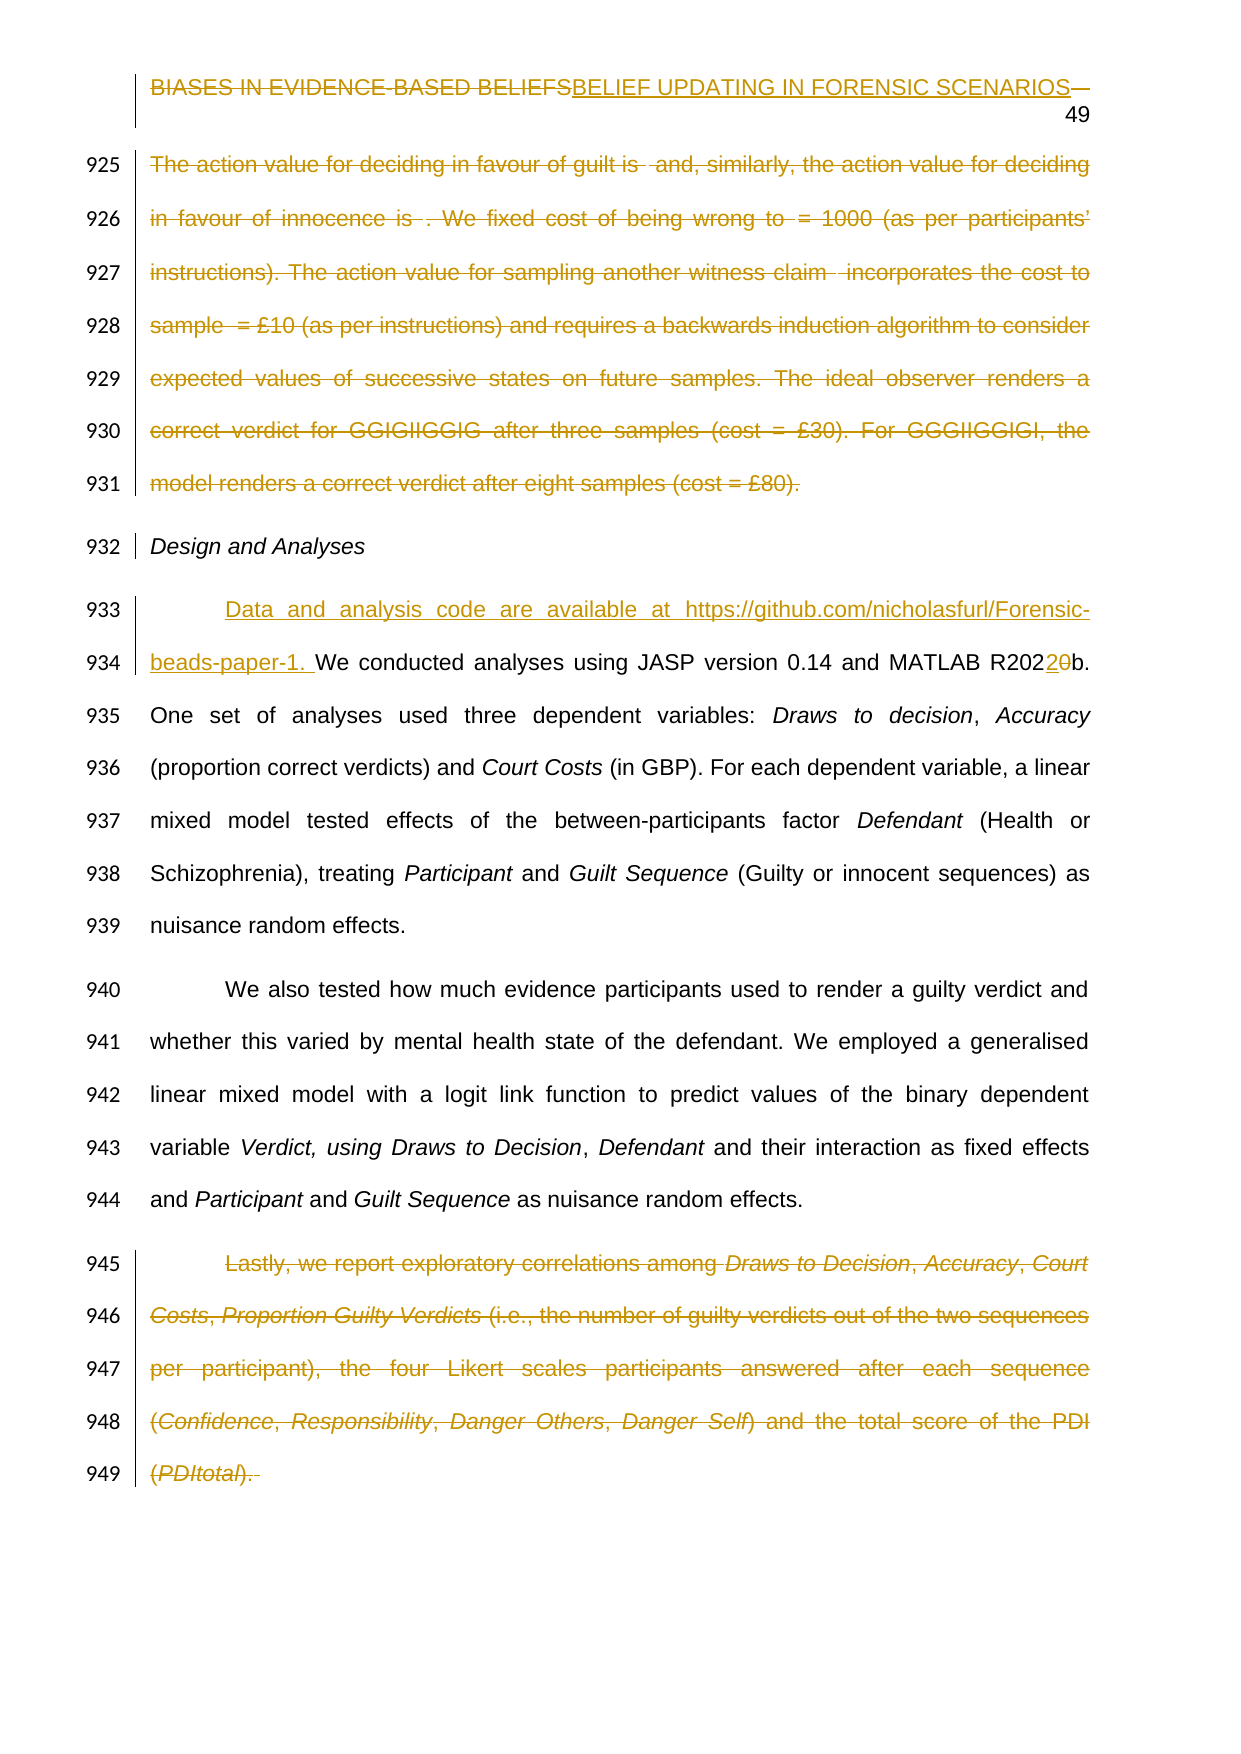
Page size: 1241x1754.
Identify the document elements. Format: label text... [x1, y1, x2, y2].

text Design and Analyses [150, 533, 1090, 559]
text We also tested how much evidence participants used to render a guilty verdict and whether this varied by mental health state of the defendant. We employed a generalised linear mixed model with a logit link function to predict values of the binary dependent variable Verdict, using Draws to Decision, Defendant and their interaction as fixed effects and Participant and Guilt Sequence as nuisance random effects. [150, 976, 1090, 1213]
text We conducted analyses using JASP version 0.14 and MATLAB R202b. One set of analyses used three dependent variables: Draws to decision, Accuracy (proportion correct verdicts) and Court Costs (in GBP). For each dependent variable, a linear mixed model tested effects of the between-participants factor Defendant (Health or Schizophrenia), treating Participant and Guilt Sequence (Guilty or innocent sequences) as nuisance random effects. [150, 596, 1090, 939]
